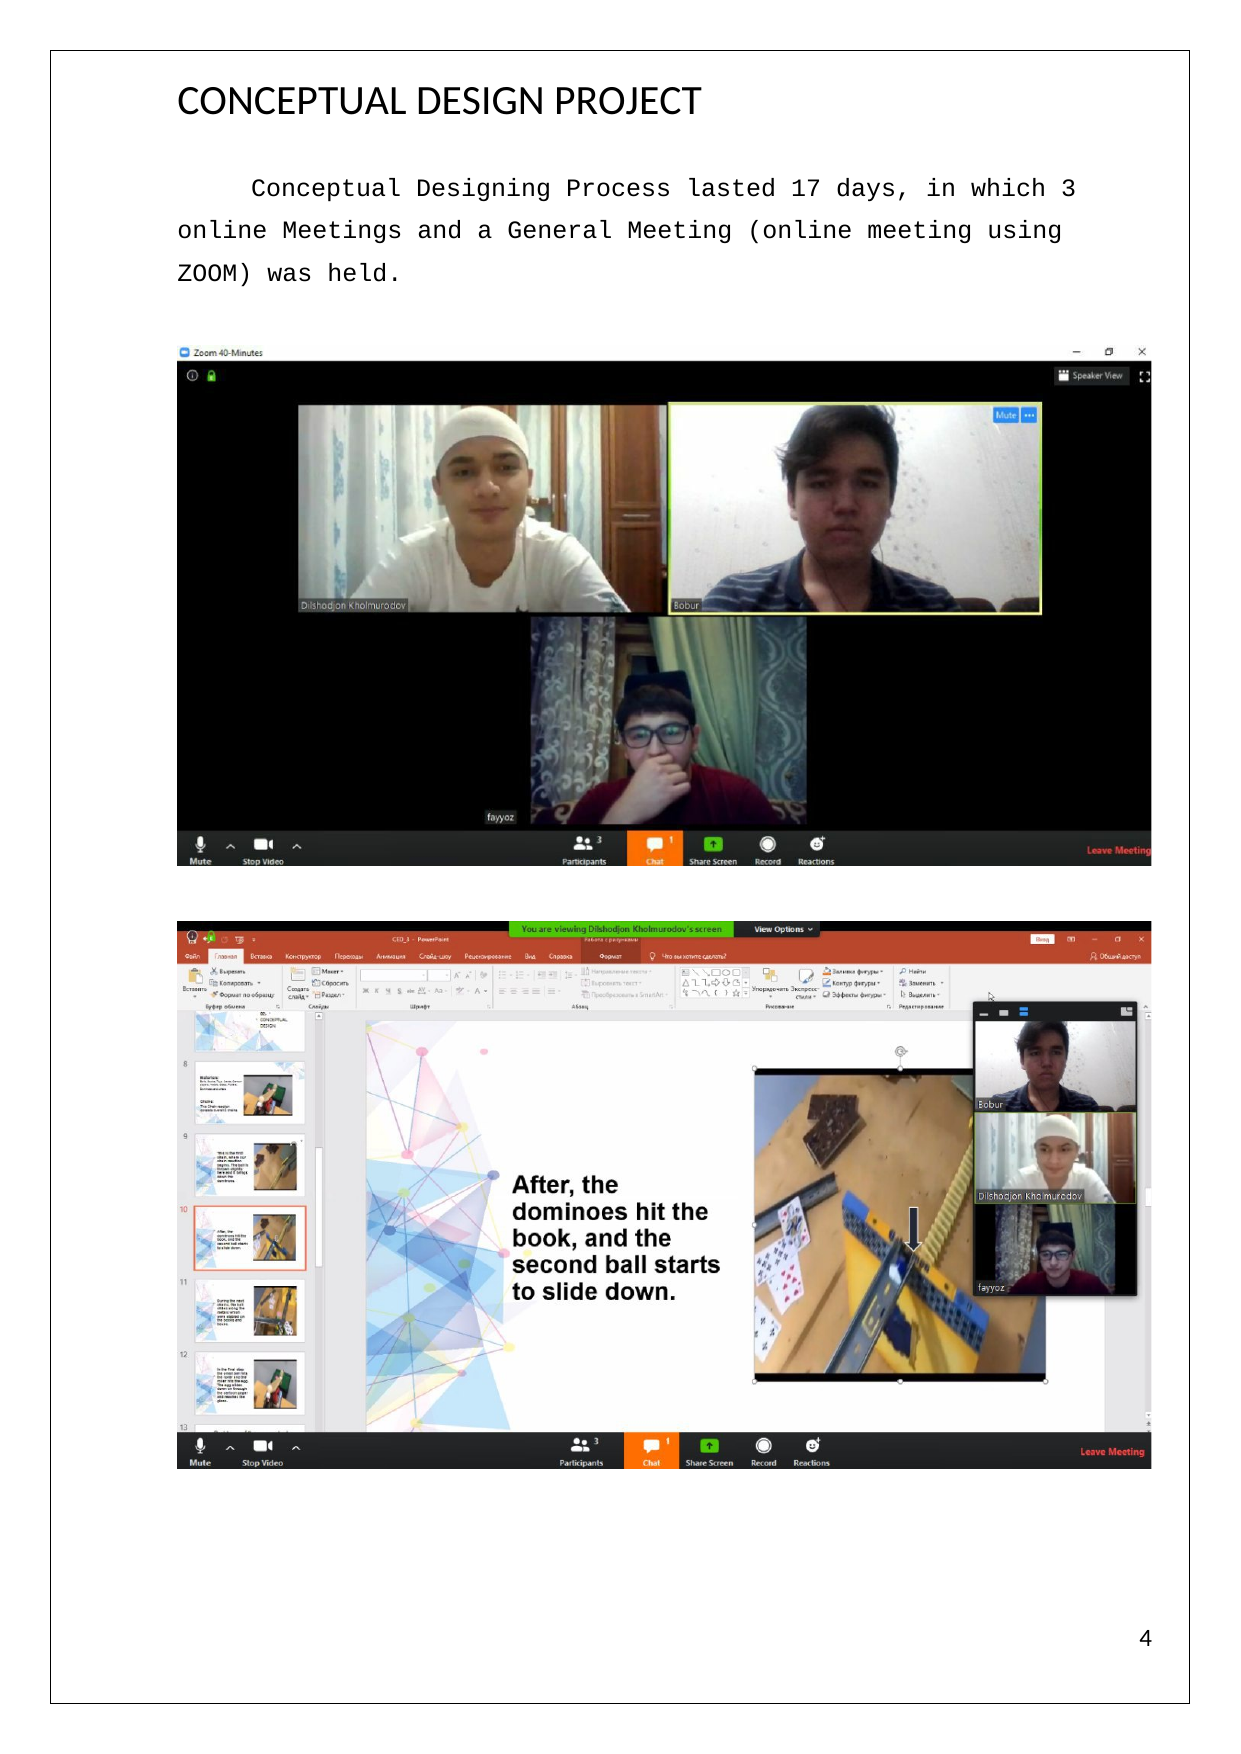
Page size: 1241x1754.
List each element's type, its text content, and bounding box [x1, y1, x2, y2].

picture [177, 345, 1152, 866]
picture [177, 921, 1152, 1469]
text Conceptual Designing Process lasted 17 days, in which 3 online Meetings and a General Meeting (online meeting using ZOOM) was held. [177, 175, 1152, 289]
